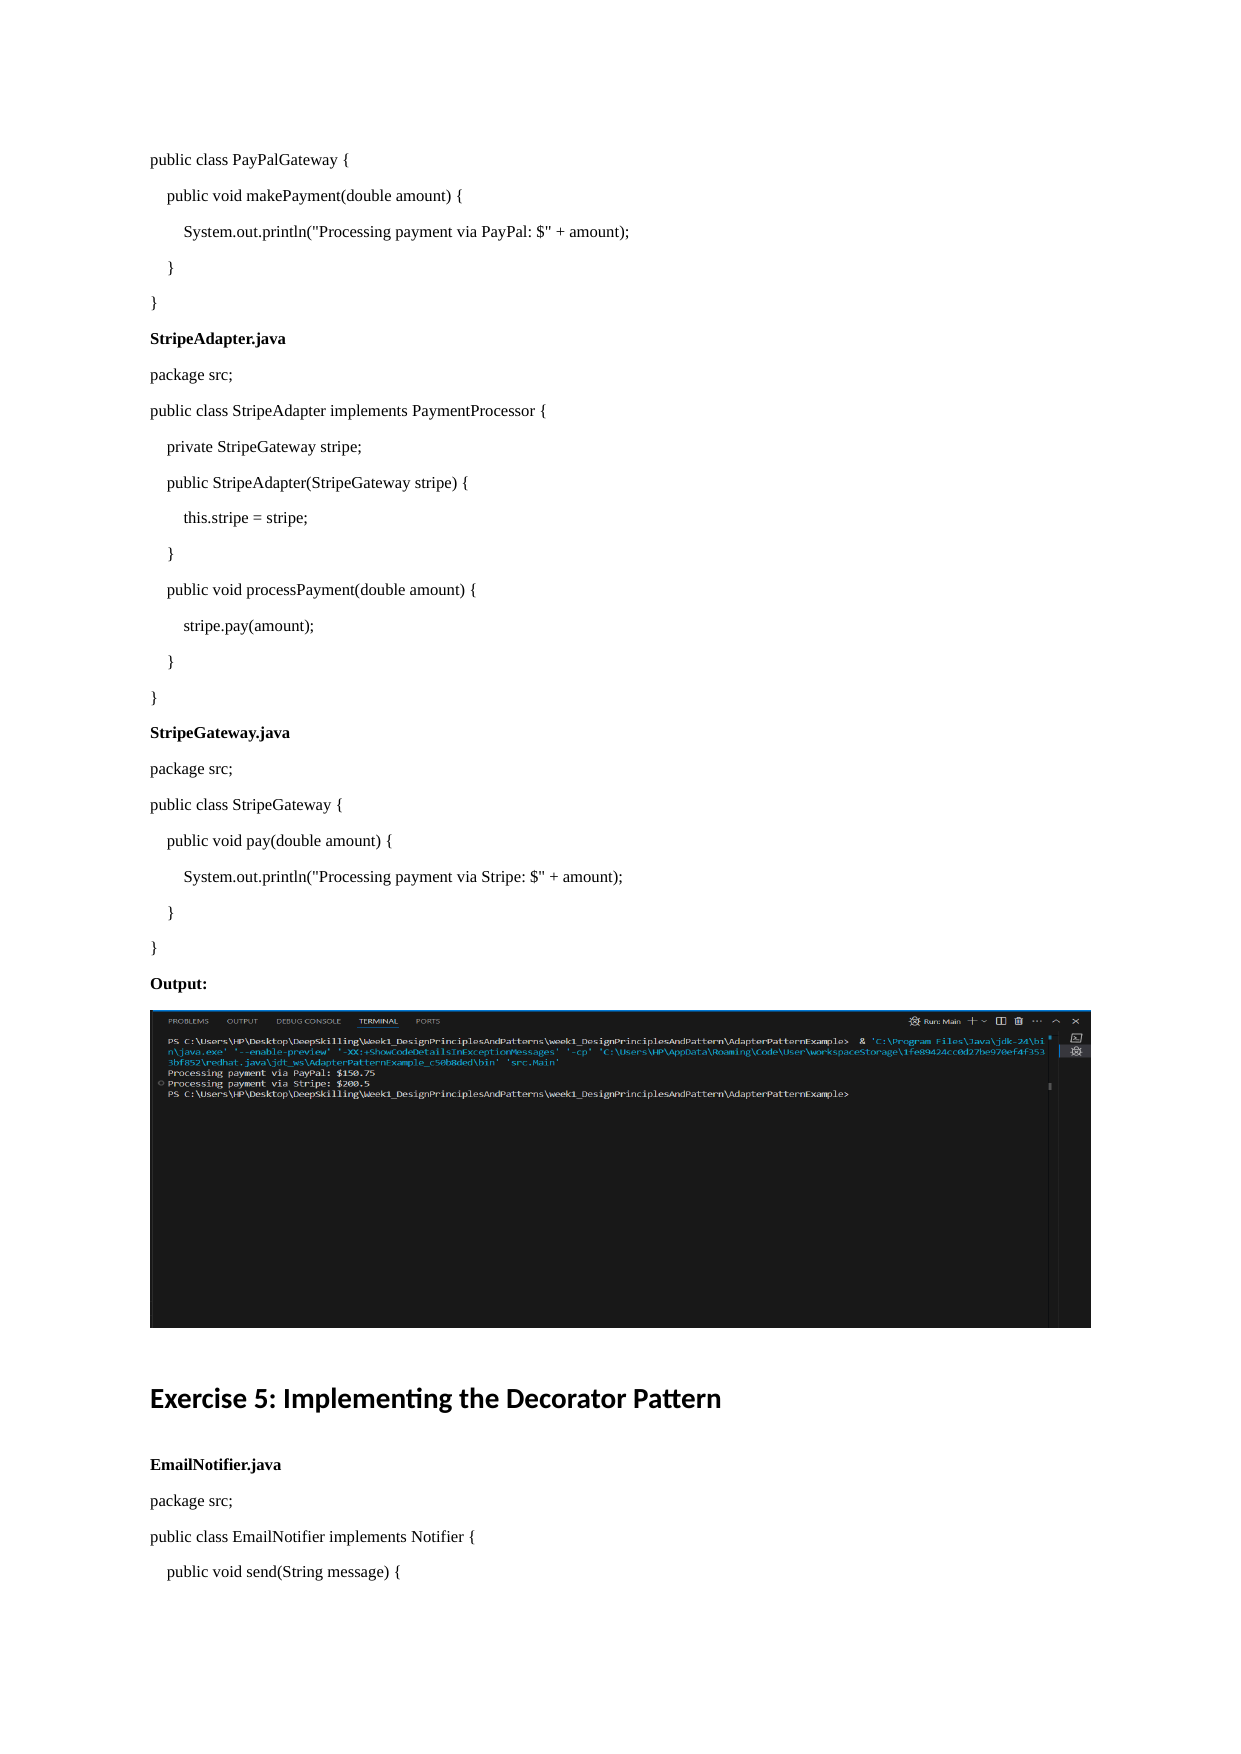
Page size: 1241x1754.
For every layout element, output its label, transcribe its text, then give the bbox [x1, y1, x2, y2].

text } [150, 293, 1090, 312]
text EmailNotifier.java [150, 1436, 1090, 1474]
text } [150, 938, 1090, 957]
text package src; [150, 365, 1090, 384]
text public void send(String message) { [150, 1562, 1090, 1581]
text Exercise 5: Implementing the Decorator Pattern [150, 1381, 1090, 1416]
text package src; [150, 1491, 1090, 1510]
text } [150, 544, 1090, 563]
text public class PayPalGateway { [150, 150, 1090, 169]
text private StripeGateway stripe; [150, 437, 1090, 456]
text StripeGateway.java [150, 723, 1090, 742]
text this.stripe = stripe; [150, 508, 1090, 527]
text System.out.println("Processing payment via Stripe: $" + amount); [150, 867, 1090, 886]
text StripeAdapter.java [150, 329, 1090, 348]
text public void processPayment(double amount) { [150, 580, 1090, 599]
text Output: [150, 974, 1090, 993]
text public class StripeAdapter implements PaymentProcessor { [150, 401, 1090, 420]
text } [150, 652, 1090, 671]
text stripe.pay(amount); [150, 616, 1090, 635]
text package src; [150, 759, 1090, 778]
text System.out.println("Processing payment via PayPal: $" + amount); [150, 222, 1090, 241]
text } [150, 902, 1090, 922]
text public class EmailNotifier implements Notifier { [150, 1526, 1090, 1546]
text public class StripeGateway { [150, 795, 1090, 814]
picture [150, 1010, 1091, 1328]
text } [150, 257, 1090, 277]
text public StripeAdapter(StripeGateway stripe) { [150, 472, 1090, 492]
text } [150, 687, 1090, 707]
text public void makePayment(double amount) { [150, 186, 1090, 205]
text public void pay(double amount) { [150, 831, 1090, 850]
